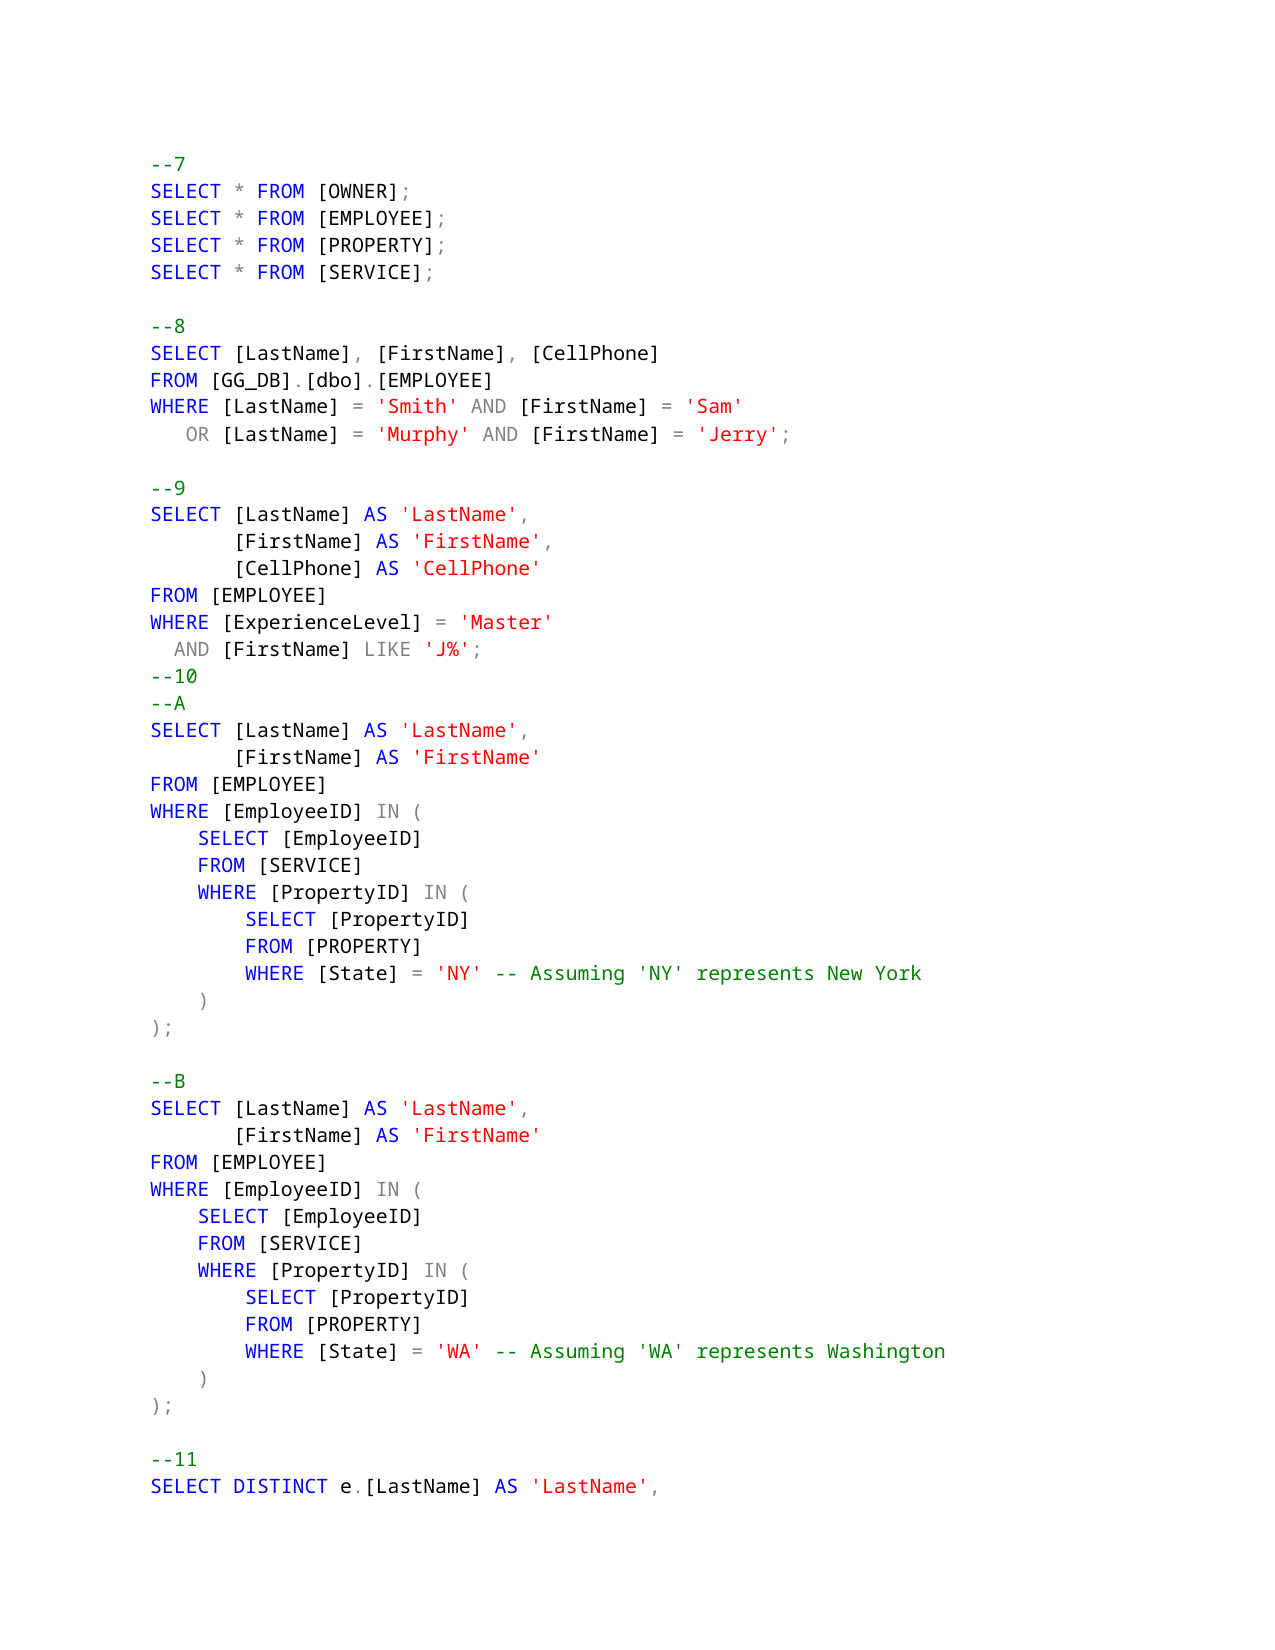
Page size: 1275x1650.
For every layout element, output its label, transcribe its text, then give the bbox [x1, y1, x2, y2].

text WHERE [State] = 'NY' -- Assuming 'NY' represents New York [150, 959, 1125, 986]
text FROM [SERVICE] [150, 851, 1125, 878]
text SELECT [LastName], [FirstName], [CellPhone] [150, 339, 1125, 366]
text --A [150, 689, 1125, 717]
text WHERE [PropertyID] IN ( [150, 878, 1125, 905]
text WHERE [PropertyID] IN ( [150, 1256, 1125, 1283]
text ) [150, 986, 1125, 1013]
text FROM [GG_DB].[dbo].[EMPLOYEE] [150, 366, 1125, 393]
text SELECT * FROM [SERVICE]; [150, 258, 1125, 285]
text [FirstName] AS 'FirstName', [150, 528, 1125, 555]
text FROM [PROPERTY] [150, 932, 1125, 959]
text WHERE [ExperienceLevel] = 'Master' [150, 609, 1125, 636]
text SELECT [PropertyID] [150, 1283, 1125, 1310]
text AND [FirstName] LIKE 'J%'; [150, 636, 1125, 663]
text SELECT * FROM [PROPERTY]; [150, 231, 1125, 258]
text FROM [EMPLOYEE] [150, 1148, 1125, 1175]
text SELECT * FROM [OWNER]; [150, 177, 1125, 204]
text SELECT [PropertyID] [150, 905, 1125, 932]
text --10 [150, 663, 1125, 689]
text [FirstName] AS 'FirstName' [150, 1121, 1125, 1148]
text SELECT * FROM [EMPLOYEE]; [150, 204, 1125, 231]
text ) [150, 1364, 1125, 1391]
text SELECT [EmployeeID] [150, 1202, 1125, 1229]
text [CellPhone] AS 'CellPhone' [150, 555, 1125, 582]
text SELECT [LastName] AS 'LastName', [150, 1094, 1125, 1121]
text FROM [EMPLOYEE] [150, 771, 1125, 797]
text --8 [150, 312, 1125, 339]
text SELECT DISTINCT e.[LastName] AS 'LastName', [150, 1472, 1125, 1499]
text SELECT [LastName] AS 'LastName', [150, 717, 1125, 743]
text [FirstName] AS 'FirstName' [150, 743, 1125, 771]
text FROM [EMPLOYEE] [150, 582, 1125, 609]
text --B [150, 1067, 1125, 1094]
text FROM [PROPERTY] [150, 1310, 1125, 1337]
text OR [LastName] = 'Murphy' AND [FirstName] = 'Jerry'; [150, 420, 1125, 447]
text WHERE [State] = 'WA' -- Assuming 'WA' represents Washington [150, 1337, 1125, 1364]
text ); [150, 1013, 1125, 1040]
text SELECT [EmployeeID] [150, 824, 1125, 851]
text --11 [150, 1445, 1125, 1472]
text WHERE [EmployeeID] IN ( [150, 1175, 1125, 1202]
text WHERE [EmployeeID] IN ( [150, 797, 1125, 824]
text SELECT [LastName] AS 'LastName', [150, 501, 1125, 528]
text WHERE [LastName] = 'Smith' AND [FirstName] = 'Sam' [150, 393, 1125, 420]
text ); [150, 1391, 1125, 1418]
text FROM [SERVICE] [150, 1229, 1125, 1256]
text --9 [150, 474, 1125, 501]
text --7 [150, 150, 1125, 177]
